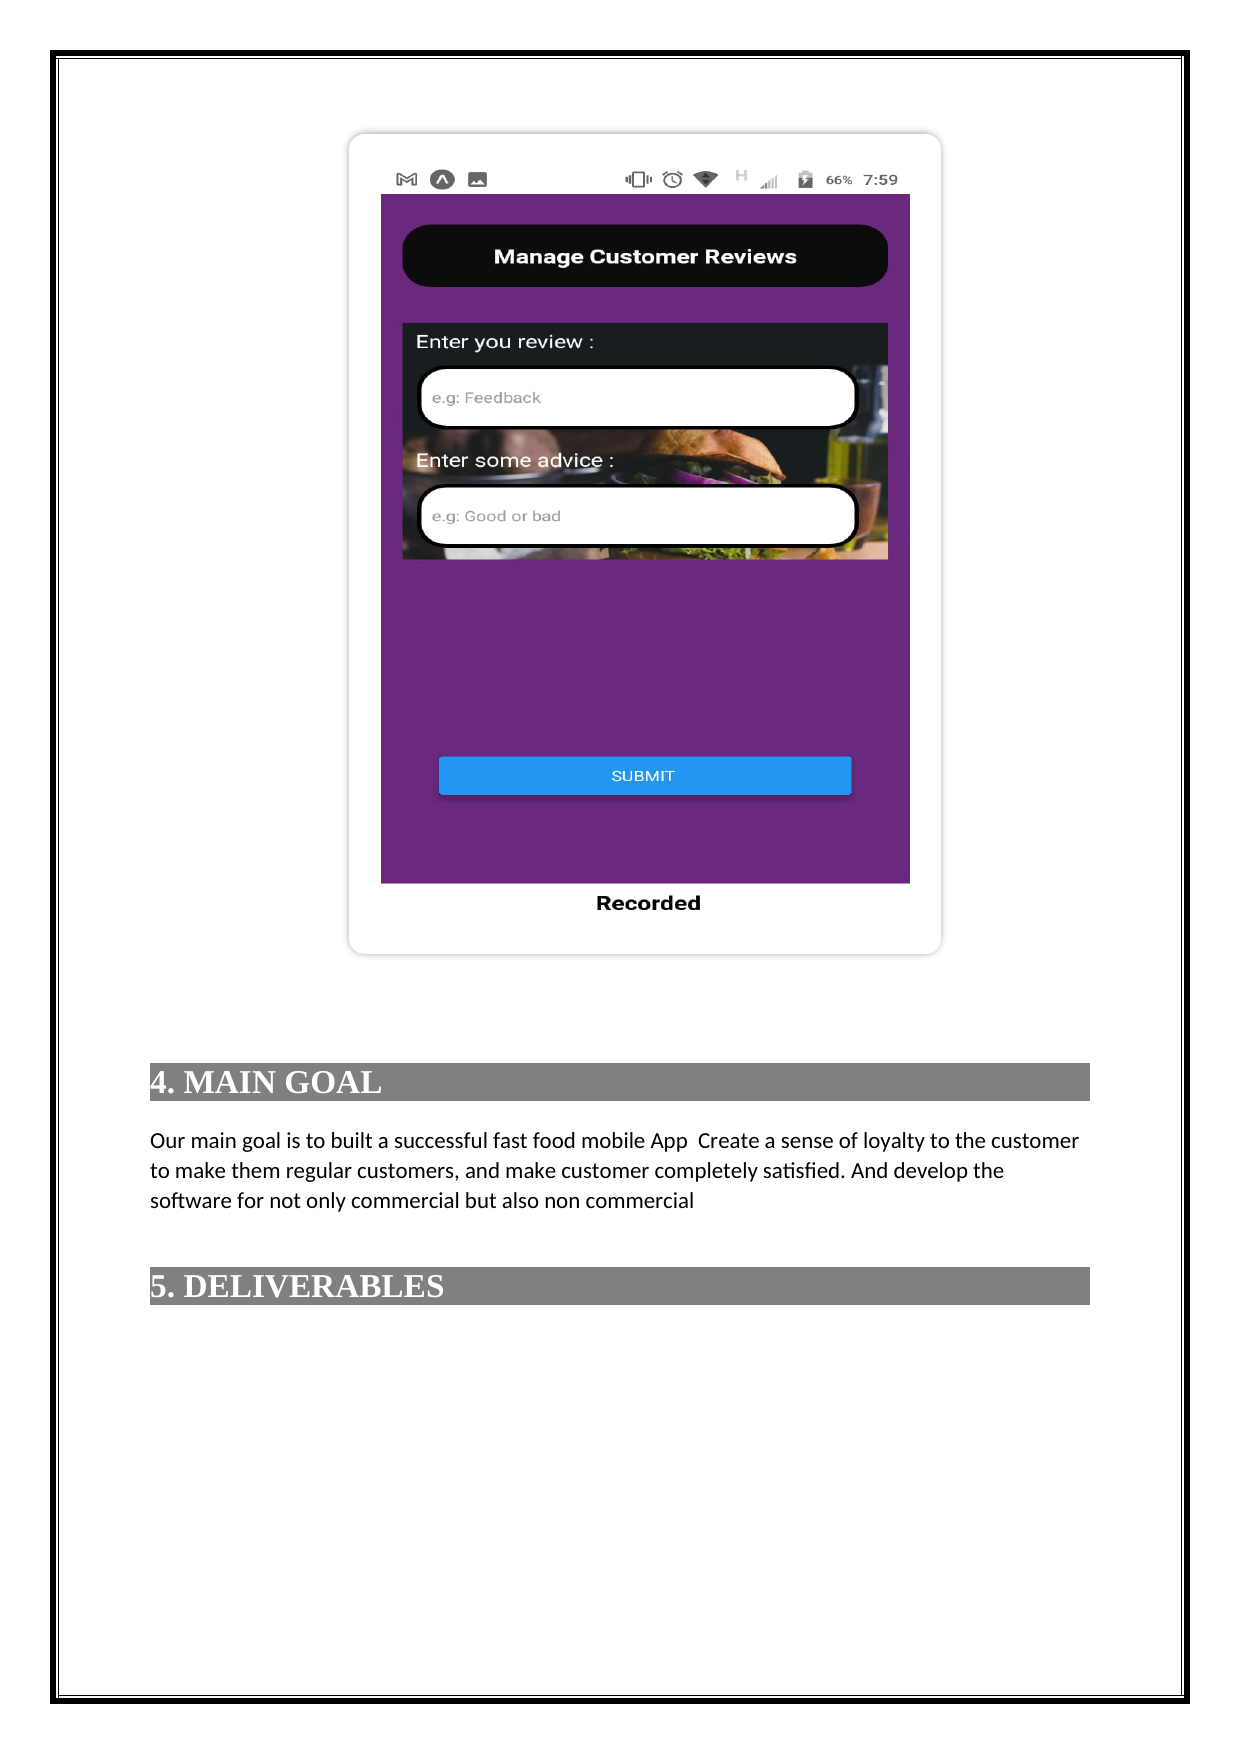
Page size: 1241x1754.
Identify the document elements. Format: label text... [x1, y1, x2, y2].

picture [381, 165, 910, 923]
subtitle 5. DELIVERABLES [150, 1267, 1090, 1305]
text Our main goal is to built a successful fast food mobile App Create a sense of loyalty to the customer to make them regular customers, and make customer completely satisfied. And develop the software for not only commercial but also non commercial [150, 1126, 1090, 1214]
subtitle 4. MAIN GOAL [150, 1063, 1090, 1101]
